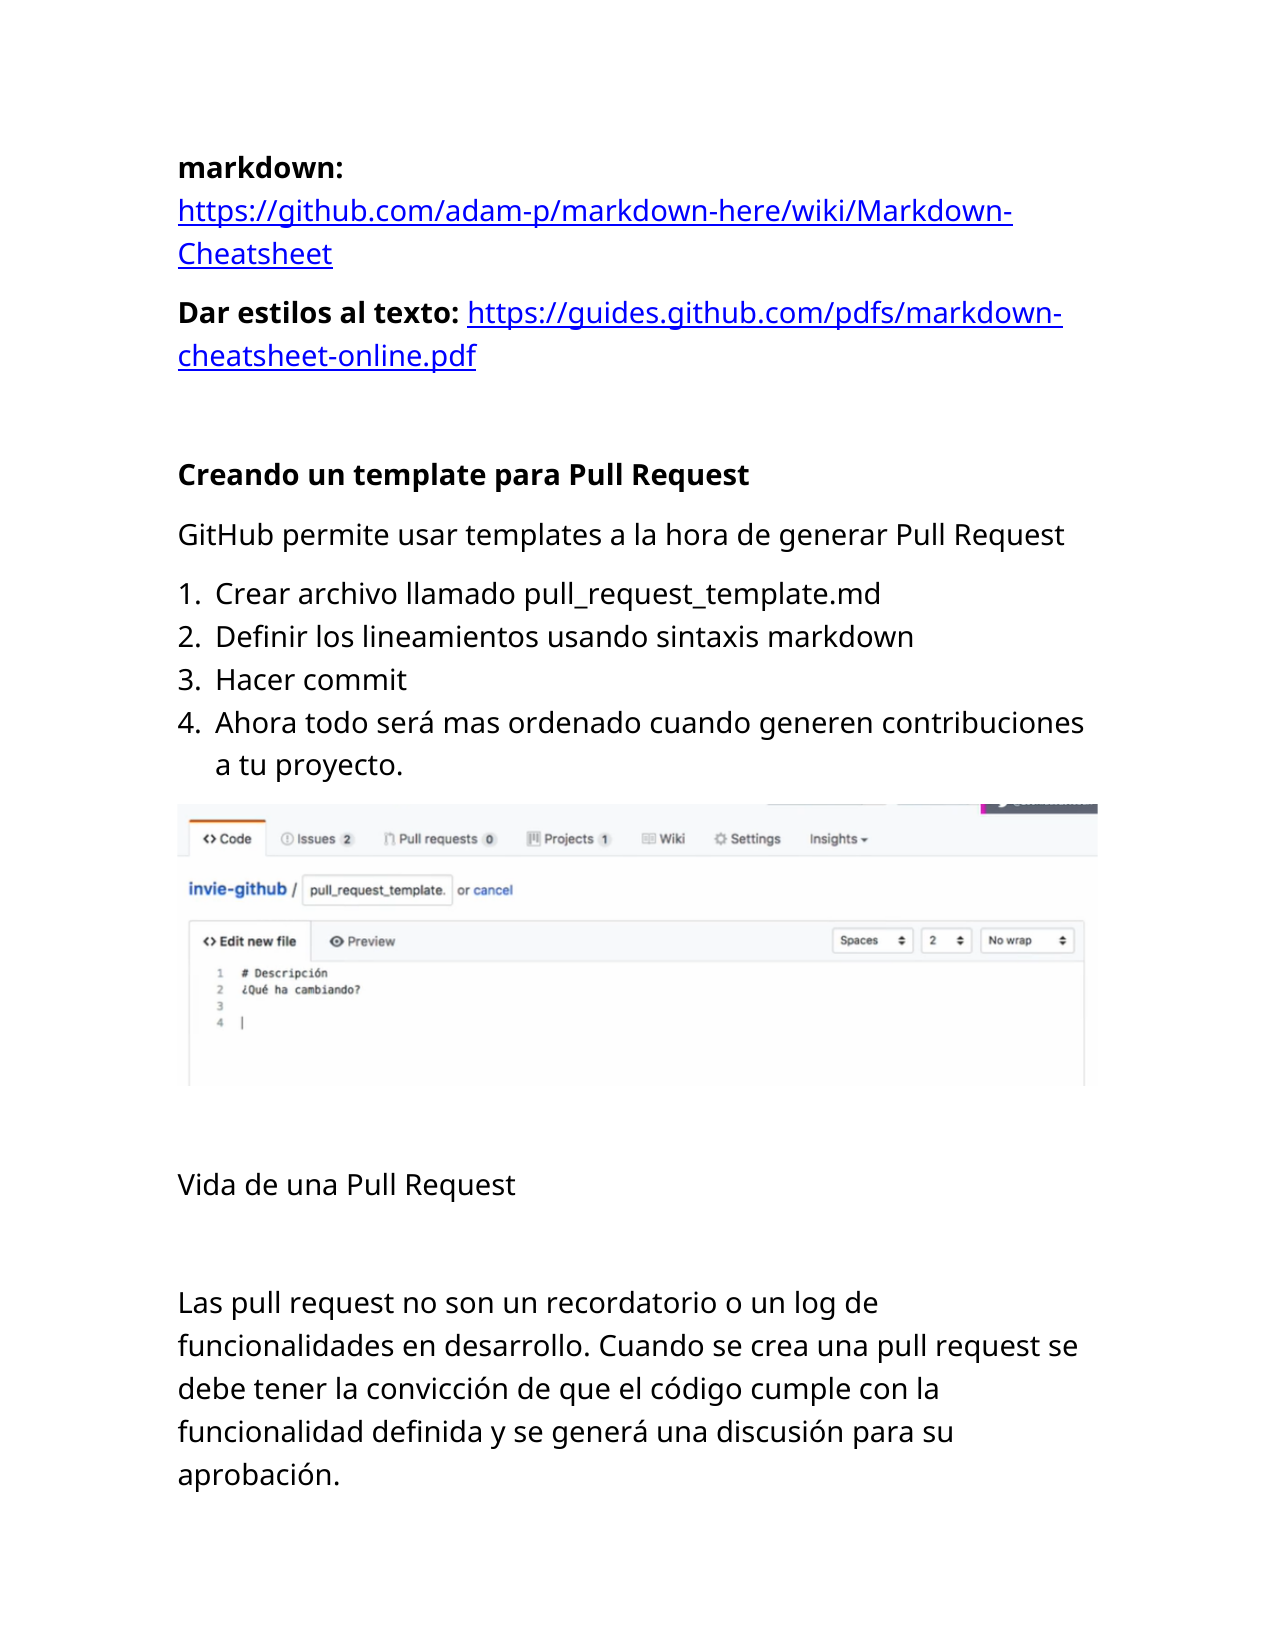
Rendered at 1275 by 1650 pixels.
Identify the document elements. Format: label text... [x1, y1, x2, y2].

text Vida de una Pull Request [177, 1164, 1098, 1203]
text markdown: https://github.com/adam-p/markdown-here/wiki/Markdown-Cheatsheet [177, 148, 1098, 273]
list Crear archivo llamado pull_request_template.md [177, 573, 1098, 613]
picture [177, 804, 1098, 1086]
text Dar estilos al texto: https://guides.github.com/pdfs/markdown-cheatsheet-online.pdf [177, 293, 1098, 375]
text Creando un template para Pull Request [177, 454, 1098, 494]
list Hacer commit [177, 659, 1098, 699]
text Las pull request no son un recordatorio o un log de funcionalidades en desarrollo. Cuando se crea una pull request se debe tener la convicción de que el código cumple con la funcionalidad definida y se generá una discusión para su aprobación. [177, 1283, 1098, 1494]
list Ahora todo será mas ordenado cuando generen contribuciones a tu proyecto. [177, 702, 1098, 784]
text GitHub permite usar templates a la hora de generar Pull Request [177, 514, 1098, 554]
list Definir los lineamientos usando sintaxis markdown [177, 616, 1098, 656]
